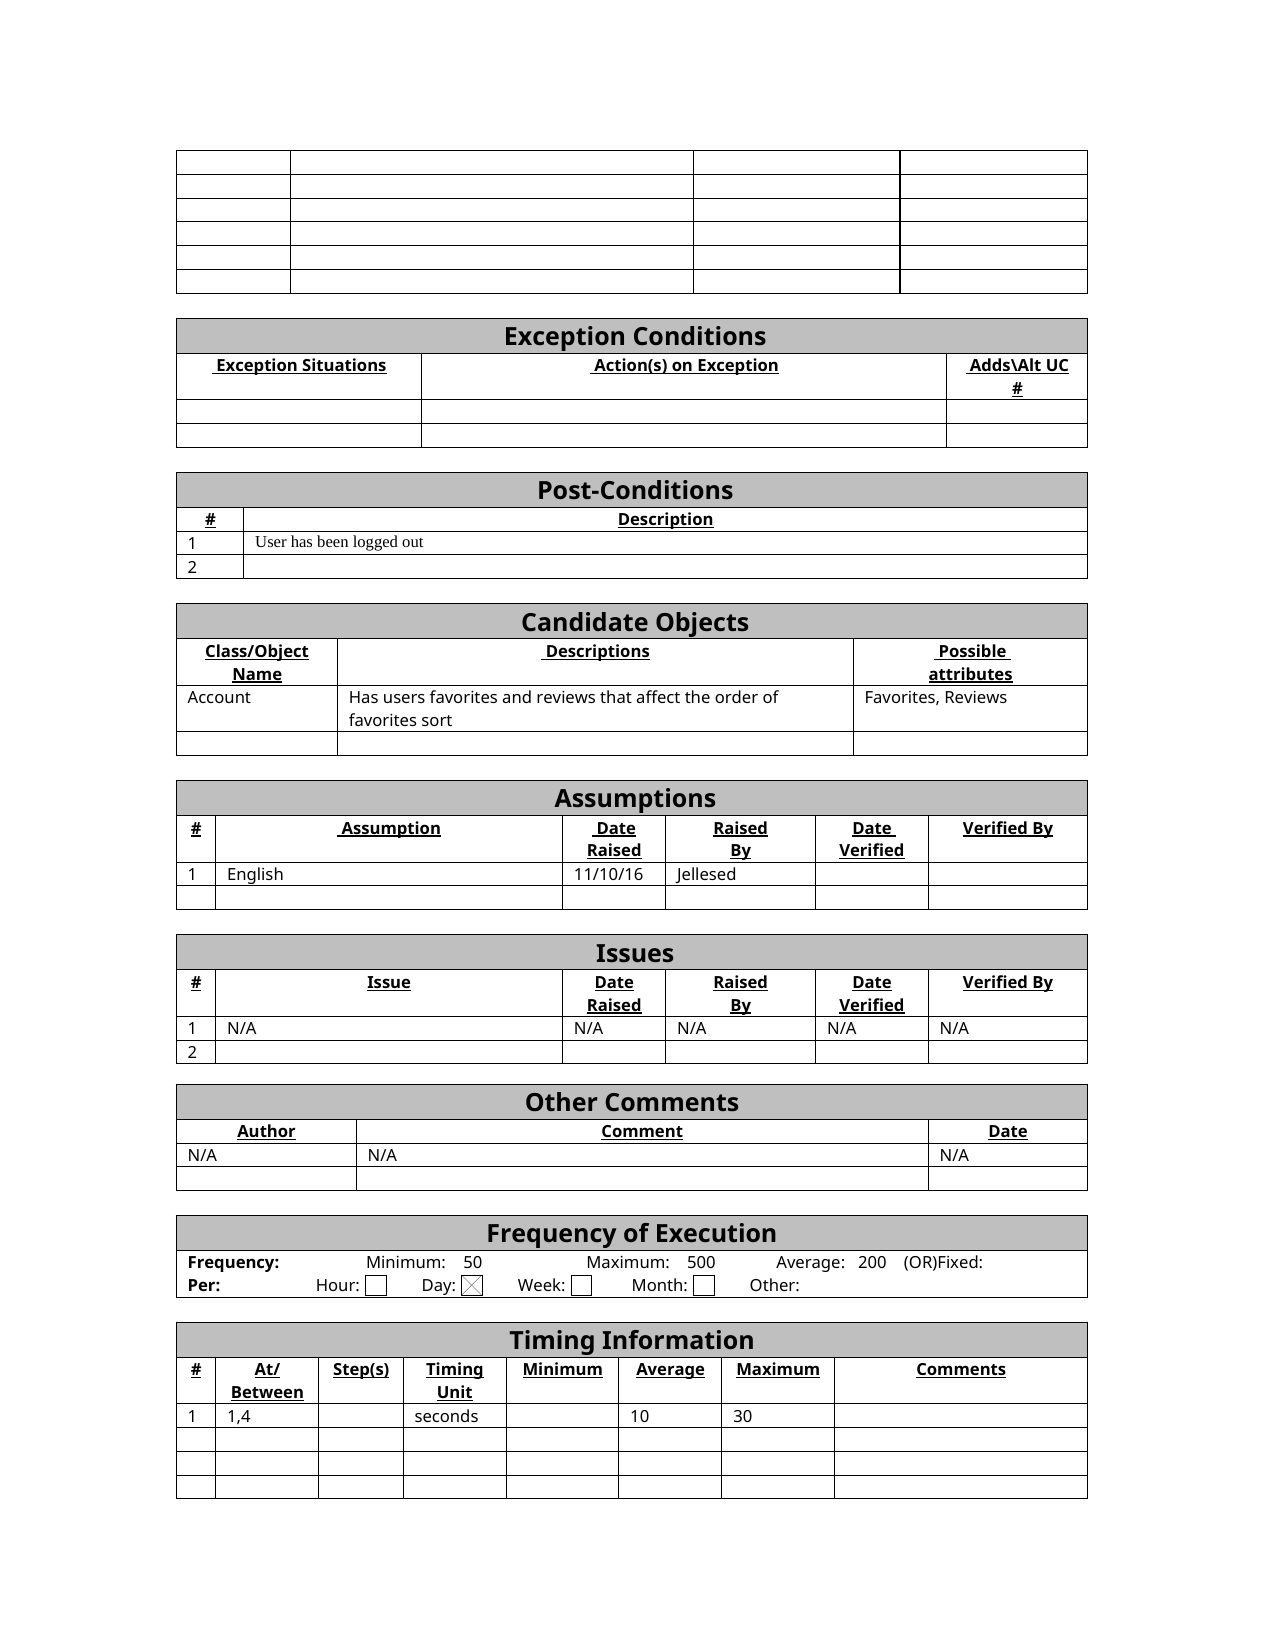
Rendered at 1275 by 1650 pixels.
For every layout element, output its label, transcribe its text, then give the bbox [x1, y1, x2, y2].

table_cell Account [177, 686, 337, 731]
table_cell [722, 1476, 834, 1498]
table_cell [816, 863, 928, 885]
table_cell Comment [357, 1120, 928, 1142]
table_cell [291, 270, 693, 292]
table_cell Description [244, 508, 1087, 531]
table_cell [816, 1041, 928, 1063]
table_cell [694, 246, 899, 269]
table_cell [901, 199, 1087, 221]
table_cell [929, 1167, 1087, 1190]
table_cell Adds\Alt UC # [947, 354, 1087, 399]
table_cell [901, 151, 1087, 174]
table_cell [216, 1476, 318, 1498]
table_cell [291, 222, 693, 245]
table_cell N/A [177, 1144, 356, 1166]
table_cell Verified By [929, 970, 1087, 1016]
table_cell Date Raised [563, 970, 665, 1016]
table_cell N/A [216, 1017, 562, 1039]
table_cell [666, 1041, 815, 1063]
table_header Candidate Objects [177, 604, 1087, 638]
table_cell [291, 199, 693, 221]
table_cell Comments [835, 1358, 1087, 1403]
table_cell seconds [404, 1404, 506, 1427]
table_cell [216, 886, 562, 909]
table_header Other Comments [177, 1085, 1087, 1119]
table_cell Raised By [666, 970, 815, 1016]
table_cell [177, 1428, 215, 1451]
table_cell 10 [619, 1404, 721, 1427]
table_cell Date Verified [816, 816, 928, 862]
table_header Timing Information [177, 1323, 1087, 1357]
table_cell Exception Situations [177, 354, 421, 399]
table_cell Date [929, 1120, 1087, 1142]
table_cell [619, 1476, 721, 1498]
table_cell 2 [177, 555, 243, 578]
table_cell # [177, 508, 243, 531]
table_cell [947, 400, 1087, 423]
table_cell [216, 1428, 318, 1451]
table_cell [177, 246, 290, 269]
table_cell [835, 1452, 1087, 1474]
table_cell 11/10/16 [563, 863, 665, 885]
table_cell [177, 886, 215, 909]
table_cell 1 [177, 863, 215, 885]
table_cell [177, 270, 290, 292]
table_cell [404, 1476, 506, 1498]
table_cell [835, 1428, 1087, 1451]
table_cell Date Verified [816, 970, 928, 1016]
table_cell [177, 222, 290, 245]
table_cell [694, 270, 899, 292]
table_cell [177, 1167, 356, 1190]
table_cell # [177, 970, 215, 1016]
table_cell [854, 732, 1087, 755]
table_cell Verified By [929, 816, 1087, 862]
table_cell N/A [357, 1144, 928, 1166]
table_cell # [177, 1358, 215, 1403]
table_cell [507, 1428, 618, 1451]
table_cell Average [619, 1358, 721, 1403]
table_cell Raised By [666, 816, 815, 862]
table_cell Minimum [507, 1358, 618, 1403]
table_header Issues [177, 935, 1087, 969]
table_cell [404, 1452, 506, 1474]
table_cell Jellesed [666, 863, 815, 885]
table_cell [666, 886, 815, 909]
table_cell [404, 1428, 506, 1451]
table_cell [835, 1476, 1087, 1498]
table_cell User has been logged out [244, 532, 1087, 554]
table_cell [835, 1404, 1087, 1427]
table_cell [507, 1404, 618, 1427]
table_cell [177, 400, 421, 423]
table_cell [177, 151, 290, 174]
table_cell [422, 400, 946, 423]
table_cell 30 [722, 1404, 834, 1427]
table_cell Step(s) [319, 1358, 403, 1403]
table_cell [722, 1452, 834, 1474]
table_cell Class/Object Name [177, 639, 337, 685]
table_cell [244, 555, 1087, 578]
table_cell [338, 732, 853, 755]
table_cell [816, 886, 928, 909]
table_cell [722, 1428, 834, 1451]
table_cell [929, 863, 1087, 885]
table_cell 1 [177, 532, 243, 554]
table_cell [319, 1428, 403, 1451]
table_cell [619, 1452, 721, 1474]
table_cell [694, 222, 899, 245]
table_cell Timing Unit [404, 1358, 506, 1403]
table_header Exception Conditions [177, 319, 1087, 353]
table_cell 1 [177, 1404, 215, 1427]
table_cell [319, 1404, 403, 1427]
table_cell [563, 1041, 665, 1063]
table_cell [507, 1476, 618, 1498]
table_cell [319, 1476, 403, 1498]
table_cell 2 [177, 1041, 215, 1063]
table_cell Issue [216, 970, 562, 1016]
table_cell [901, 246, 1087, 269]
table_cell [901, 270, 1087, 292]
table_cell [177, 175, 290, 197]
table_cell N/A [929, 1017, 1087, 1039]
table_cell [291, 175, 693, 197]
table_cell [291, 151, 693, 174]
table_cell [929, 886, 1087, 909]
table_cell [694, 175, 899, 197]
table_cell 1,4 [216, 1404, 318, 1427]
table_cell [563, 886, 665, 909]
table_header Assumptions [177, 781, 1087, 815]
table_cell [177, 732, 337, 755]
table_cell [177, 199, 290, 221]
table_cell Action(s) on Exception [422, 354, 946, 399]
table_cell Frequency: Minimum: 50 Maximum: 500 Average: 200 (OR)Fixed: Per: Hour: Day: Week: Month: Other: [177, 1251, 1087, 1297]
table_cell At/ Between [216, 1358, 318, 1403]
table_cell N/A [666, 1017, 815, 1039]
table_cell Date Raised [563, 816, 665, 862]
table_cell [177, 1476, 215, 1498]
table_cell [901, 222, 1087, 245]
table_cell [319, 1452, 403, 1474]
table_cell Has users favorites and reviews that affect the order of favorites sort [338, 686, 853, 731]
table_cell English [216, 863, 562, 885]
table_cell N/A [929, 1144, 1087, 1166]
table_cell N/A [816, 1017, 928, 1039]
table_cell [177, 424, 421, 447]
table_cell [619, 1428, 721, 1451]
table_cell [929, 1041, 1087, 1063]
table_cell [357, 1167, 928, 1190]
table_cell Maximum [722, 1358, 834, 1403]
table_cell 1 [177, 1017, 215, 1039]
table_cell [507, 1452, 618, 1474]
table_cell [177, 1452, 215, 1474]
table_cell Descriptions [338, 639, 853, 685]
table_cell [694, 199, 899, 221]
table_cell N/A [563, 1017, 665, 1039]
table_cell [422, 424, 946, 447]
table_cell [947, 424, 1087, 447]
table_cell [291, 246, 693, 269]
table_cell [216, 1452, 318, 1474]
table_cell Possible attributes [854, 639, 1087, 685]
table_header Post-Conditions [177, 473, 1087, 507]
table_cell Assumption [216, 816, 562, 862]
table_cell [694, 151, 899, 174]
table_cell # [177, 816, 215, 862]
table_cell [216, 1041, 562, 1063]
table_cell Author [177, 1120, 356, 1142]
table_header Frequency of Execution [177, 1216, 1087, 1250]
table_cell [901, 175, 1087, 197]
table_cell Favorites, Reviews [854, 686, 1087, 731]
